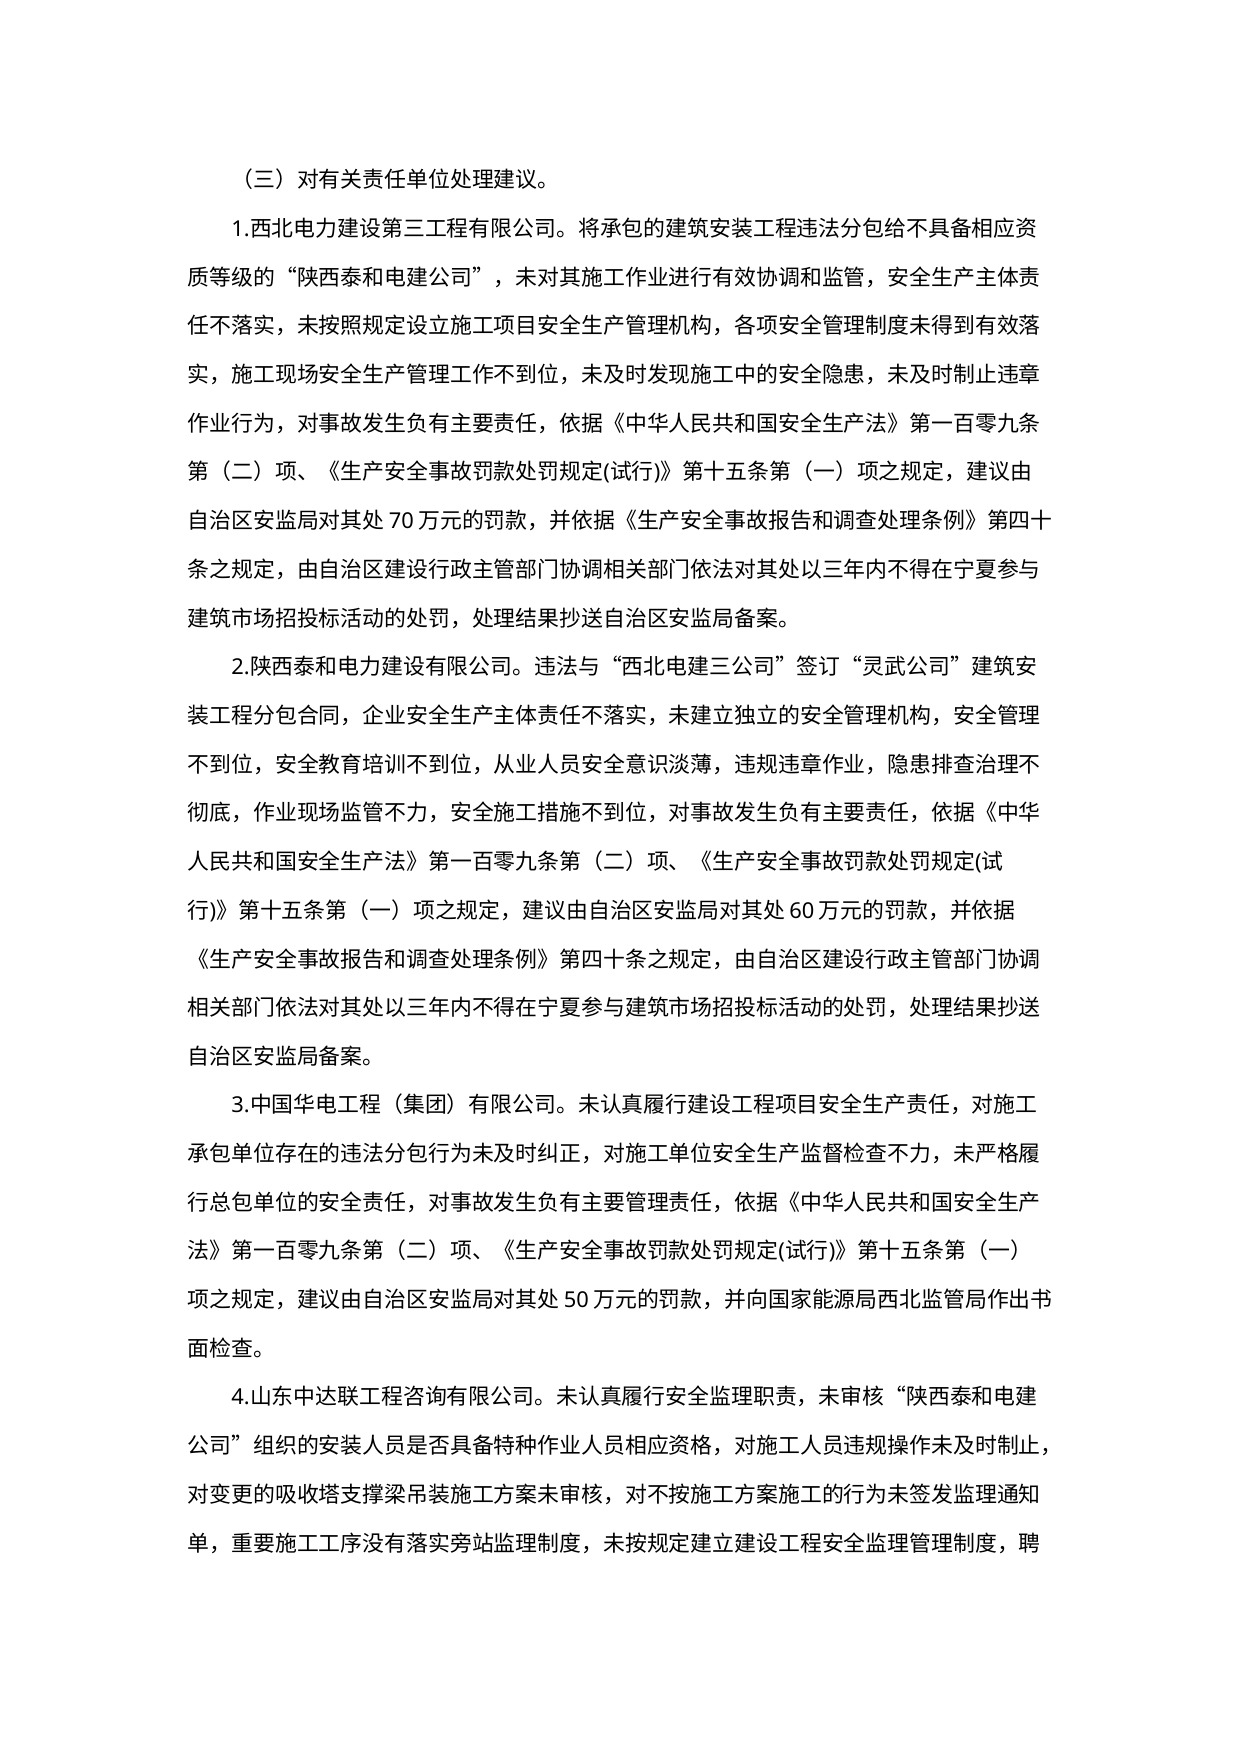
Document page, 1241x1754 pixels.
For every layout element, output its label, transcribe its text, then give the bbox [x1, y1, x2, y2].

text 1.西北电力建设第三工程有限公司。将承包的建筑安装工程违法分包给不具备相应资质等级的“陕西泰和电建公司”，未对其施工作业进行有效协调和监管，安全生产主体责任不落实，未按照规定设立施工项目安全生产管理机构，各项安全管理制度未得到有效落实，施工现场安全生产管理工作不到位，未及时发现施工中的安全隐患，未及时制止违章作业行为，对事故发生负有主要责任，依据《中华人民共和国安全生产法》第一百零九条第（二）项、《生产安全事故罚款处罚规定(试行)》第十五条第（一）项之规定，建议由自治区安监局对其处70万元的罚款，并依据《生产安全事故报告和调查处理条例》第四十条之规定，由自治区建设行政主管部门协调相关部门依法对其处以三年内不得在宁夏参与建筑市场招投标活动的处罚，处理结果抄送自治区安监局备案。 [187, 210, 1053, 633]
text 3.中国华电工程（集团）有限公司。未认真履行建设工程项目安全生产责任，对施工承包单位存在的违法分包行为未及时纠正，对施工单位安全生产监督检查不力，未严格履行总包单位的安全责任，对事故发生负有主要管理责任，依据《中华人民共和国安全生产法》第一百零九条第（二）项、《生产安全事故罚款处罚规定(试行)》第十五条第（一）项之规定，建议由自治区安监局对其处50万元的罚款，并向国家能源局西北监管局作出书面检查。 [187, 1087, 1053, 1363]
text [187, 1379, 1053, 1558]
text 2.陕西泰和电力建设有限公司。违法与“西北电建三公司”签订“灵武公司”建筑安装工程分包合同，企业安全生产主体责任不落实，未建立独立的安全管理机构，安全管理不到位，安全教育培训不到位，从业人员安全意识淡薄，违规违章作业，隐患排查治理不彻底，作业现场监管不力，安全施工措施不到位，对事故发生负有主要责任，依据《中华人民共和国安全生产法》第一百零九条第（二）项、《生产安全事故罚款处罚规定(试行)》第十五条第（一）项之规定，建议由自治区安监局对其处60万元的罚款，并依据《生产安全事故报告和调查处理条例》第四十条之规定，由自治区建设行政主管部门协调相关部门依法对其处以三年内不得在宁夏参与建筑市场招投标活动的处罚，处理结果抄送自治区安监局备案。 [187, 649, 1053, 1071]
text （三）对有关责任单位处理建议。 [187, 162, 1053, 194]
